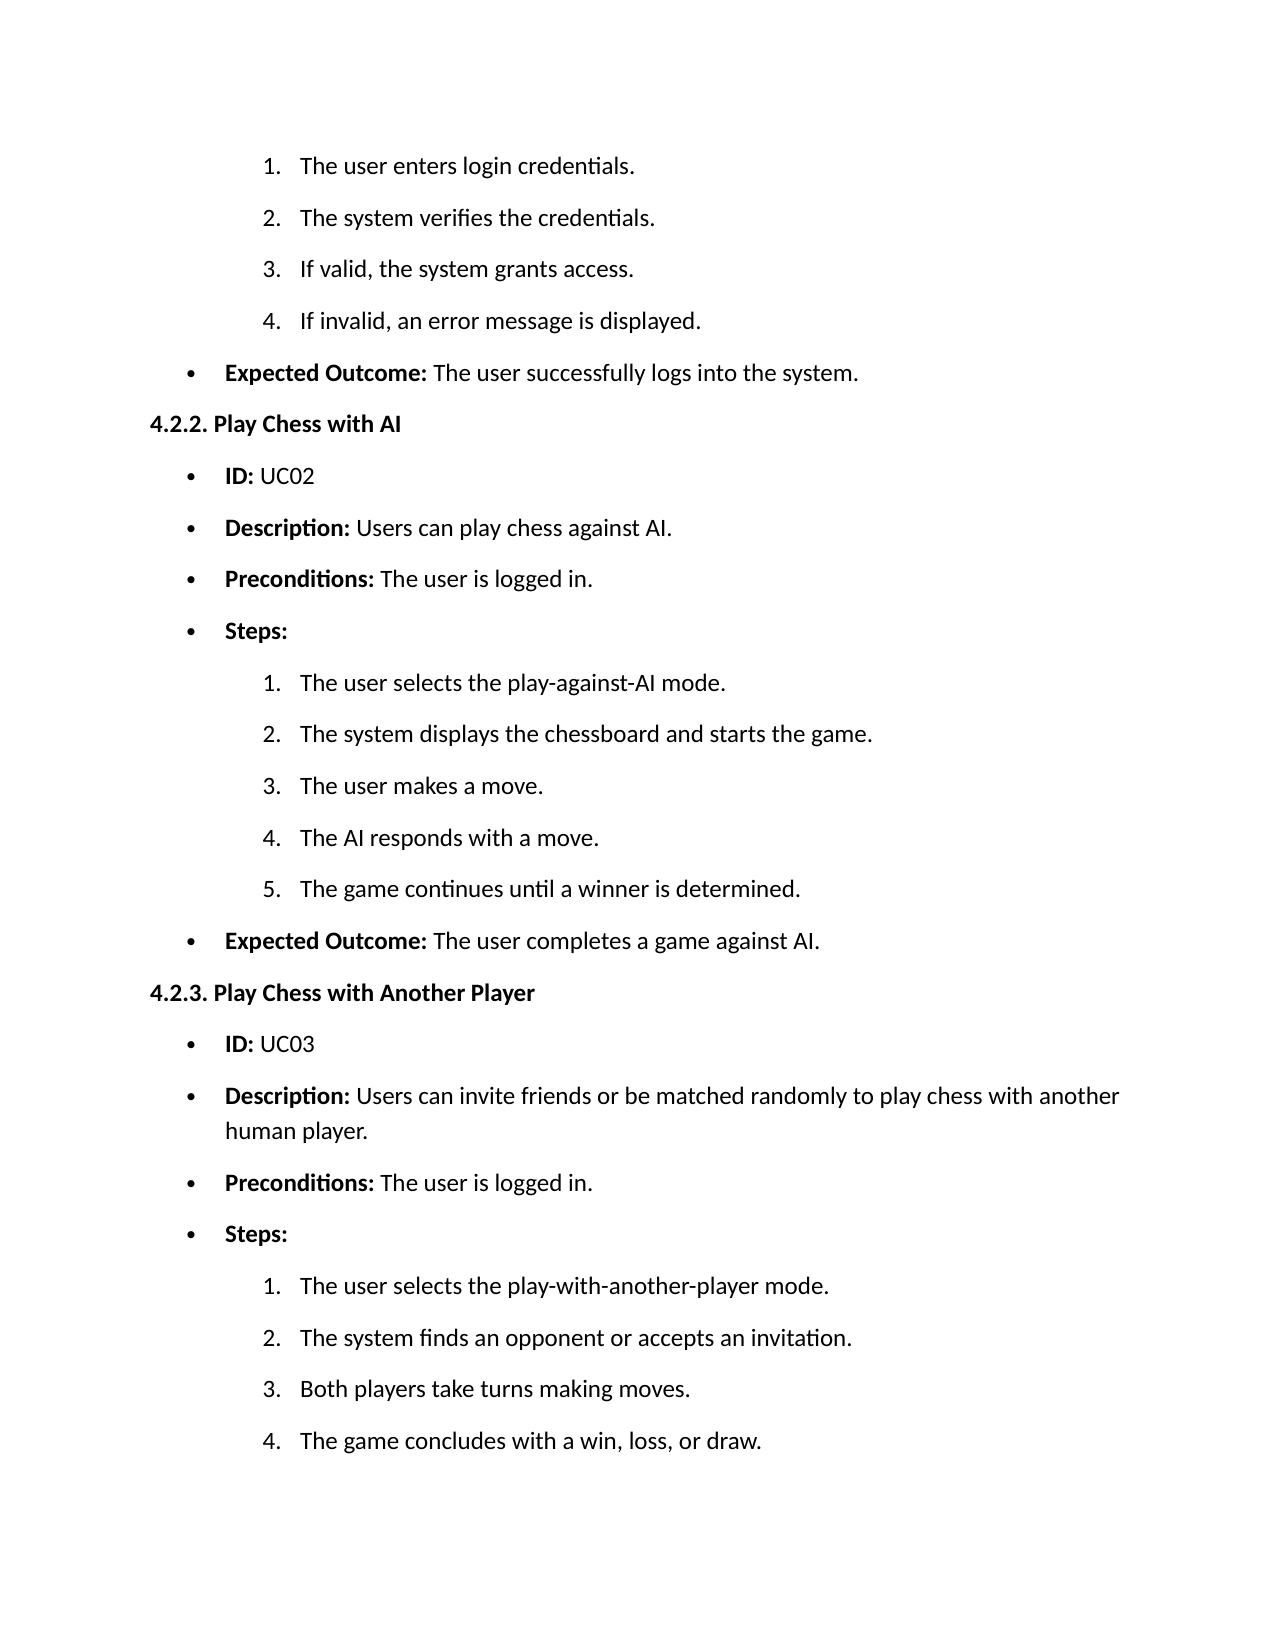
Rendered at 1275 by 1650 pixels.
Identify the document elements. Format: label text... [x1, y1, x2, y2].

list If valid, the system grants access. [262, 253, 1125, 284]
list Steps: [187, 615, 1125, 646]
list Preconditions: The user is logged in. [187, 1167, 1125, 1197]
list The system verifies the credentials. [262, 202, 1125, 232]
list The user enters login credentials. [262, 150, 1125, 181]
list Expected Outcome: The user successfully logs into the system. [187, 357, 1125, 387]
list Description: Users can invite friends or be matched randomly to play chess with another human player. [187, 1080, 1125, 1146]
list Expected Outcome: The user completes a game against AI. [187, 925, 1125, 956]
list The game continues until a winner is determined. [262, 873, 1125, 904]
list If invalid, an error message is displayed. [262, 305, 1125, 336]
list The user selects the play-against-AI mode. [262, 667, 1125, 697]
list Preconditions: The user is logged in. [187, 563, 1125, 594]
list The system displays the chessboard and starts the game. [262, 718, 1125, 749]
list Both players take turns making moves. [262, 1373, 1125, 1404]
list The AI responds with a move. [262, 822, 1125, 852]
list The system finds an opponent or accepts an invitation. [262, 1322, 1125, 1352]
list The game concludes with a win, loss, or draw. [262, 1425, 1125, 1456]
list ID: UC03 [187, 1028, 1125, 1059]
text 4.2.3. Play Chess with Another Player [150, 977, 1125, 1007]
list The user makes a move. [262, 770, 1125, 801]
text 4.2.2. Play Chess with AI [150, 408, 1125, 439]
list ID: UC02 [187, 460, 1125, 491]
list The user selects the play-with-another-player mode. [262, 1270, 1125, 1301]
list Description: Users can play chess against AI. [187, 512, 1125, 542]
list Steps: [187, 1218, 1125, 1249]
